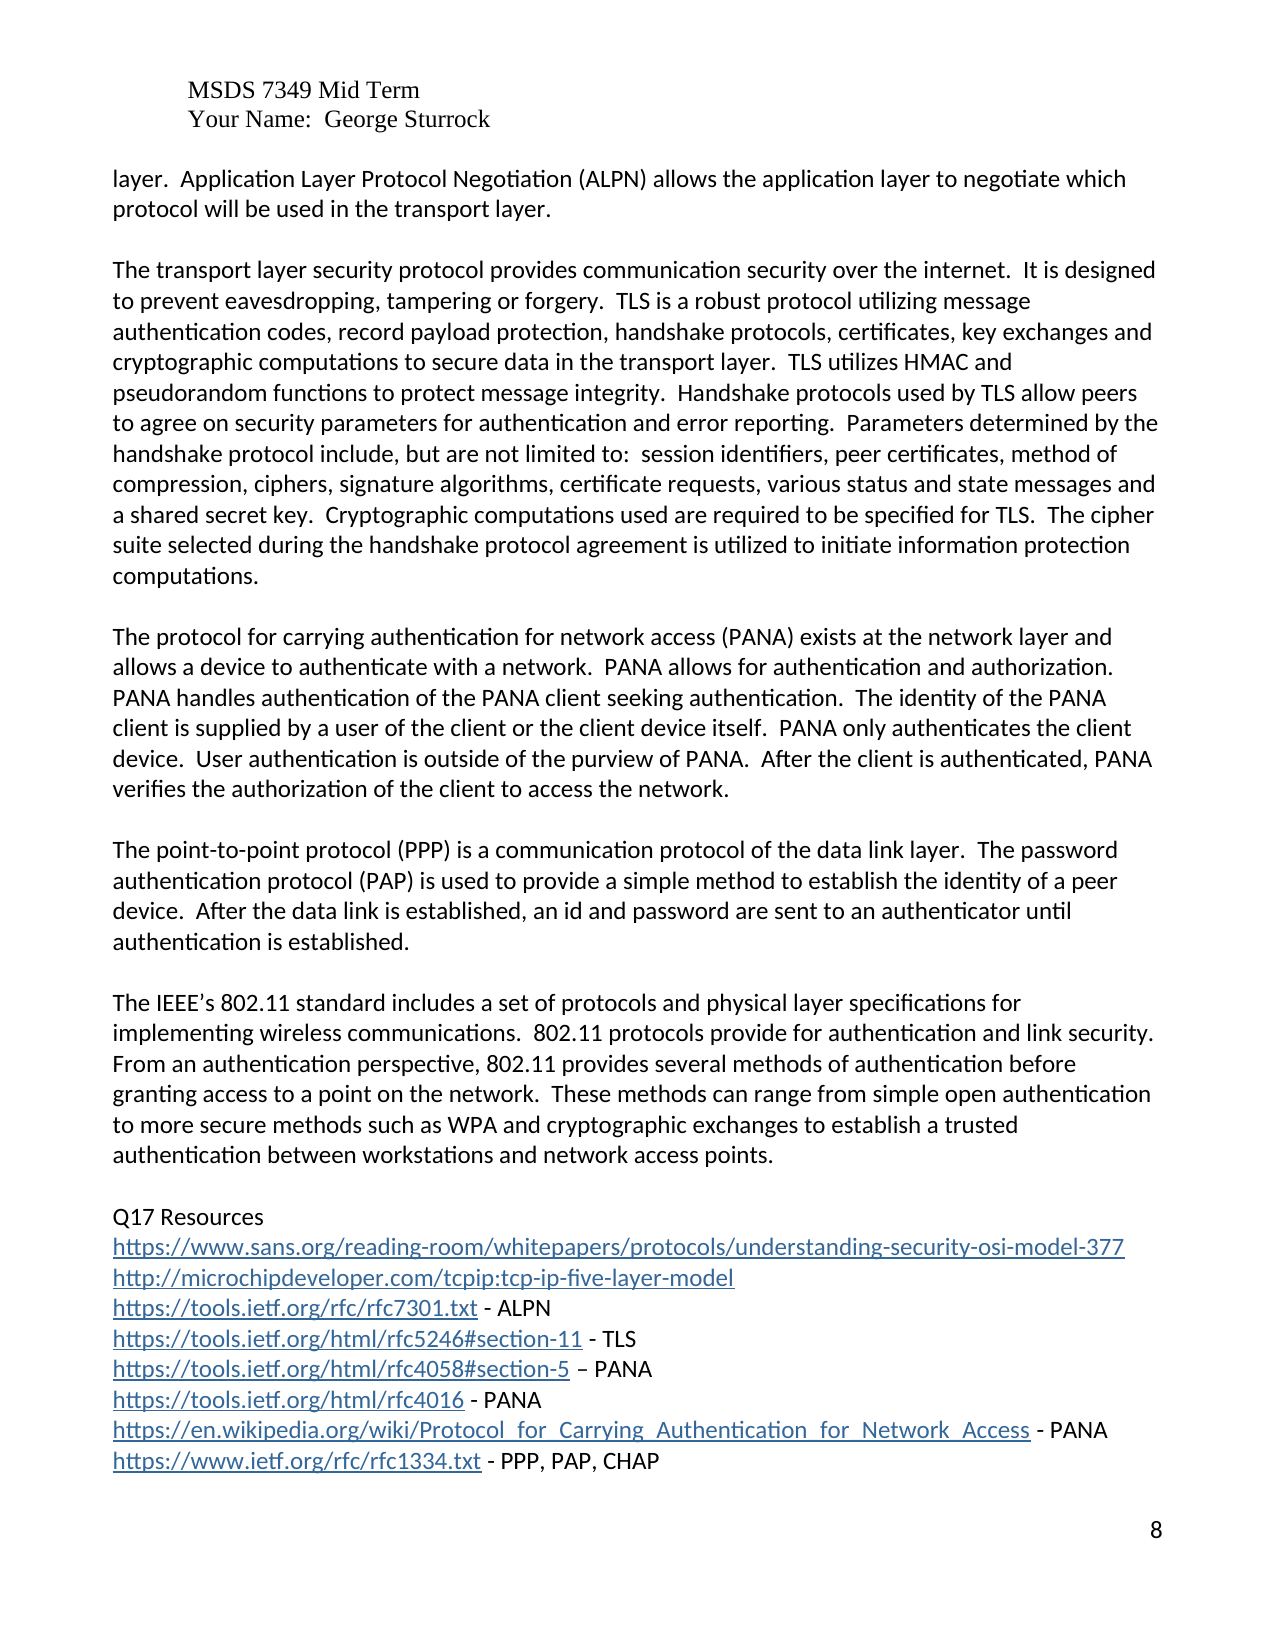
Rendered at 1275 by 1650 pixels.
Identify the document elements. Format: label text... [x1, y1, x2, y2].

text http://microchipdeveloper.com/tcpip:tcp-ip-five-layer-model [112, 1262, 1162, 1292]
text The IEEE’s 802.11 standard includes a set of protocols and physical layer specifications for implementing wireless communications. 802.11 protocols provide for authentication and link security. From an authentication perspective, 802.11 provides several methods of authentication before granting access to a point on the network. These methods can range from simple open authentication to more secure methods such as WPA and cryptographic exchanges to establish a trusted authentication between workstations and network access points. [112, 987, 1162, 1170]
text The transport layer security protocol provides communication security over the internet. It is designed to prevent eavesdropping, tampering or forgery. TLS is a robust protocol utilizing message authentication codes, record payload protection, handshake protocols, certificates, key exchanges and cryptographic computations to secure data in the transport layer. TLS utilizes HMAC and pseudorandom functions to protect message integrity. Handshake protocols used by TLS allow peers to agree on security parameters for authentication and error reporting. Parameters determined by the handshake protocol include, but are not limited to: session identifiers, peer certificates, method of compression, ciphers, signature algorithms, certificate requests, various status and state messages and a shared secret key. Cryptographic computations used are required to be specified for TLS. The cipher suite selected during the handshake protocol agreement is utilized to initiate information protection computations. [112, 254, 1162, 590]
text Q17 Resources [112, 1201, 1162, 1231]
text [112, 163, 1162, 224]
text https://tools.ietf.org/html/rfc5246#section-11 - TLS [112, 1323, 1162, 1353]
text https://www.sans.org/reading-room/whitepapers/protocols/understanding-security-osi-model-377 [112, 1231, 1162, 1262]
text https://tools.ietf.org/html/rfc4058#section-5 – PANA [112, 1353, 1162, 1384]
text https://www.ietf.org/rfc/rfc1334.txt - PPP, PAP, CHAP [112, 1445, 1162, 1475]
text The point-to-point protocol (PPP) is a communication protocol of the data link layer. The password authentication protocol (PAP) is used to provide a simple method to establish the identity of a peer device. After the data link is established, an id and password are sent to an authenticator until authentication is established. [112, 834, 1162, 957]
text https://en.wikipedia.org/wiki/Protocol_for_Carrying_Authentication_for_Network_Access - PANA [112, 1414, 1162, 1445]
text https://tools.ietf.org/html/rfc4016 - PANA [112, 1384, 1162, 1414]
text https://tools.ietf.org/rfc/rfc7301.txt - ALPN [112, 1292, 1162, 1323]
text The protocol for carrying authentication for network access (PANA) exists at the network layer and allows a device to authenticate with a network. PANA allows for authentication and authorization. PANA handles authentication of the PANA client seeking authentication. The identity of the PANA client is supplied by a user of the client or the client device itself. PANA only authenticates the client device. User authentication is outside of the purview of PANA. After the client is authenticated, PANA verifies the authorization of the client to access the network. [112, 621, 1162, 804]
